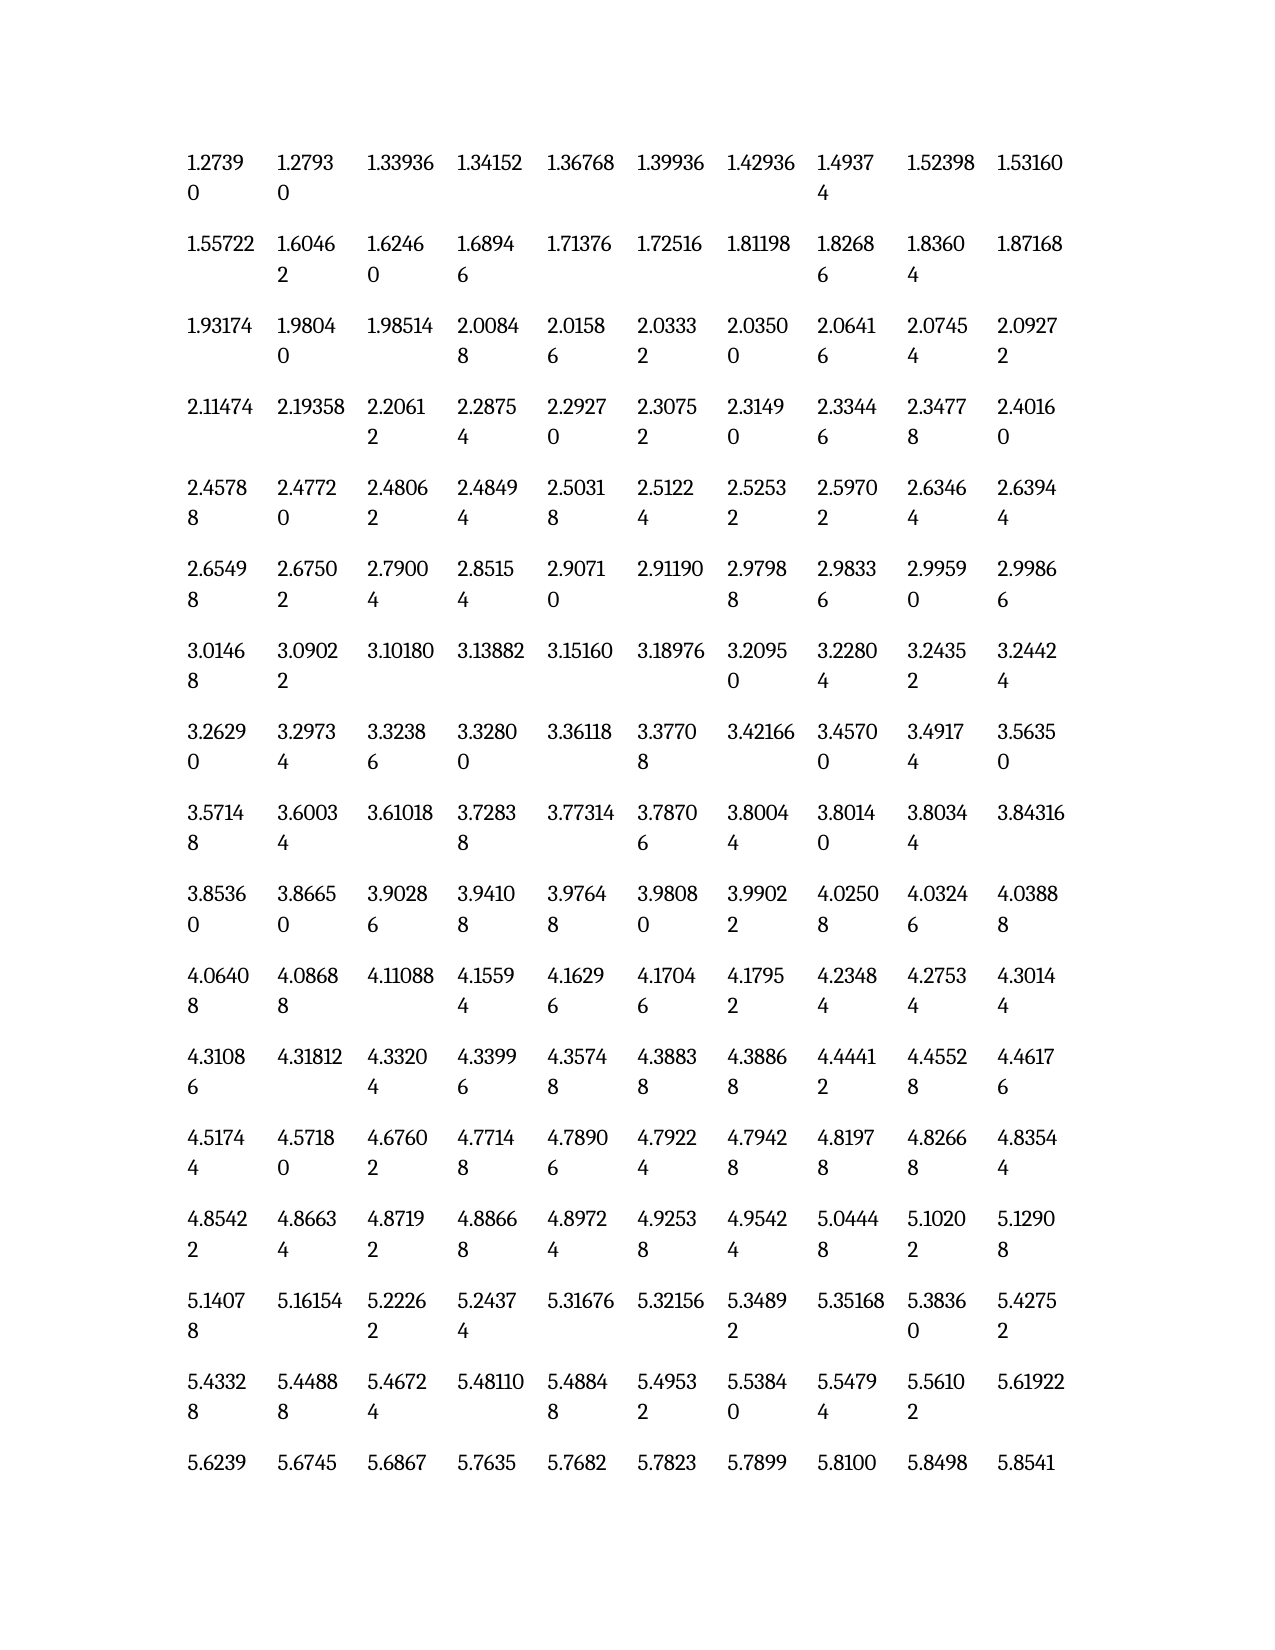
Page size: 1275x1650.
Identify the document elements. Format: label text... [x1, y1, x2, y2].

table_cell 2.97988 [716, 556, 806, 637]
table_cell 3.86650 [266, 881, 356, 962]
table_cell 5.04448 [806, 1206, 896, 1287]
table_cell 3.09022 [266, 638, 356, 719]
table_cell 4.16296 [536, 963, 626, 1044]
table_cell 2.30752 [626, 394, 716, 475]
table_cell 4.03246 [896, 881, 986, 962]
table_cell 4.15594 [446, 963, 536, 1044]
table_cell 2.03500 [716, 313, 806, 394]
table_cell 2.91190 [626, 556, 716, 637]
table_cell 3.13882 [446, 638, 536, 719]
table_cell 1.34152 [446, 150, 536, 231]
table_cell 5.61922 [986, 1369, 1076, 1450]
table_cell 4.23484 [806, 963, 896, 1044]
table_cell 3.98080 [626, 881, 716, 962]
table_cell 3.24352 [896, 638, 986, 719]
table_cell 4.45528 [896, 1044, 986, 1125]
table_cell 2.52532 [716, 475, 806, 556]
table_cell 2.06416 [806, 313, 896, 394]
table_cell 3.26290 [176, 719, 266, 800]
table_cell 3.01468 [176, 638, 266, 719]
table_cell 2.63464 [896, 475, 986, 556]
table_cell 2.50318 [536, 475, 626, 556]
table_cell 3.45700 [806, 719, 896, 800]
table_cell 1.52398 [896, 150, 986, 231]
table_cell 5.16154 [266, 1288, 356, 1369]
table_cell 5.68678 [356, 1450, 446, 1476]
table_cell 4.83544 [986, 1125, 1076, 1206]
table_cell 2.98336 [806, 556, 896, 637]
table_cell 2.01586 [536, 313, 626, 394]
table_cell 2.40160 [986, 394, 1076, 475]
table_cell 1.53160 [986, 150, 1076, 231]
table_cell 1.60462 [266, 231, 356, 312]
table_cell 4.88668 [446, 1206, 536, 1287]
table_cell 4.44412 [806, 1044, 896, 1125]
table_cell 3.36118 [536, 719, 626, 800]
table_cell 3.15160 [536, 638, 626, 719]
table_cell 1.27930 [266, 150, 356, 231]
table_cell 1.87168 [986, 231, 1076, 312]
table_cell 2.11474 [176, 394, 266, 475]
table_cell 4.67602 [356, 1125, 446, 1206]
table_cell 1.62460 [356, 231, 446, 312]
table_cell 2.90710 [536, 556, 626, 637]
table_cell 1.36768 [536, 150, 626, 231]
table_cell 2.47720 [266, 475, 356, 556]
table_cell 4.35748 [536, 1044, 626, 1125]
table_cell 1.71376 [536, 231, 626, 312]
table_cell 5.35168 [806, 1288, 896, 1369]
table_cell 5.10202 [896, 1206, 986, 1287]
table_cell 3.72838 [446, 800, 536, 881]
table_cell 3.99022 [716, 881, 806, 962]
table_cell 3.49174 [896, 719, 986, 800]
table_cell 4.38868 [716, 1044, 806, 1125]
table_cell 3.56350 [986, 719, 1076, 800]
table_cell 2.67502 [266, 556, 356, 637]
table_cell 3.18976 [626, 638, 716, 719]
table_cell 3.80044 [716, 800, 806, 881]
table_cell 4.81978 [806, 1125, 896, 1206]
table_cell 1.72516 [626, 231, 716, 312]
table_cell 3.97648 [536, 881, 626, 962]
table_cell 1.98514 [356, 313, 446, 394]
table_cell 4.95424 [716, 1206, 806, 1287]
table_cell 5.32156 [626, 1288, 716, 1369]
table_cell 4.82668 [896, 1125, 986, 1206]
table_cell 2.99866 [986, 556, 1076, 637]
table_cell 1.27390 [176, 150, 266, 231]
table_cell 5.44888 [266, 1369, 356, 1450]
table_cell 5.12908 [986, 1206, 1076, 1287]
table_cell 5.38360 [896, 1288, 986, 1369]
table_cell 5.56102 [896, 1369, 986, 1450]
table_cell 2.59702 [806, 475, 896, 556]
table_cell 5.43328 [176, 1369, 266, 1450]
table_cell 5.84986 [896, 1450, 986, 1476]
table_cell 3.42166 [716, 719, 806, 800]
table_cell 5.81002 [806, 1450, 896, 1476]
table_cell 1.68946 [446, 231, 536, 312]
table_cell 5.48848 [536, 1369, 626, 1450]
table_cell 3.85360 [176, 881, 266, 962]
table_cell 5.22262 [356, 1288, 446, 1369]
table_cell 2.19358 [266, 394, 356, 475]
table_cell 5.78992 [716, 1450, 806, 1476]
table_cell 3.22804 [806, 638, 896, 719]
table_cell 3.29734 [266, 719, 356, 800]
table_cell 3.78706 [626, 800, 716, 881]
table_cell 2.31490 [716, 394, 806, 475]
table_cell 4.87192 [356, 1206, 446, 1287]
table_cell 2.79004 [356, 556, 446, 637]
table_cell 5.42752 [986, 1288, 1076, 1369]
table_cell 2.45788 [176, 475, 266, 556]
table_cell 3.80344 [896, 800, 986, 881]
table_cell 1.98040 [266, 313, 356, 394]
table_cell 2.99590 [896, 556, 986, 637]
table_cell 2.48062 [356, 475, 446, 556]
table_cell 3.37708 [626, 719, 716, 800]
table_cell 4.77148 [446, 1125, 536, 1206]
table_cell 4.31086 [176, 1044, 266, 1125]
table_cell 4.51744 [176, 1125, 266, 1206]
table_cell 3.77314 [536, 800, 626, 881]
table_cell 4.08688 [266, 963, 356, 1044]
table_cell 4.38838 [626, 1044, 716, 1125]
table_cell 3.61018 [356, 800, 446, 881]
table_cell 1.33936 [356, 150, 446, 231]
table_cell 3.84316 [986, 800, 1076, 881]
table_cell 4.33204 [356, 1044, 446, 1125]
table_cell 2.00848 [446, 313, 536, 394]
table_cell 1.83604 [896, 231, 986, 312]
table_cell 2.20612 [356, 394, 446, 475]
table_cell 2.65498 [176, 556, 266, 637]
table_cell 2.48494 [446, 475, 536, 556]
table_cell 1.49374 [806, 150, 896, 231]
table_cell 3.10180 [356, 638, 446, 719]
table_cell 4.86634 [266, 1206, 356, 1287]
table_cell 4.27534 [896, 963, 986, 1044]
table_cell 4.79224 [626, 1125, 716, 1206]
table_cell 5.49532 [626, 1369, 716, 1450]
table_cell 4.92538 [626, 1206, 716, 1287]
table_cell 1.42936 [716, 150, 806, 231]
table_cell 5.24374 [446, 1288, 536, 1369]
table_cell 5.67454 [266, 1450, 356, 1476]
table_cell 4.33996 [446, 1044, 536, 1125]
table_cell 5.14078 [176, 1288, 266, 1369]
table_cell 4.17046 [626, 963, 716, 1044]
table_cell 5.34892 [716, 1288, 806, 1369]
table_cell 4.57180 [266, 1125, 356, 1206]
table_cell 2.07454 [896, 313, 986, 394]
table_cell 3.32800 [446, 719, 536, 800]
table_cell 3.24424 [986, 638, 1076, 719]
table_cell 5.85418 [986, 1450, 1076, 1476]
table_cell 4.11088 [356, 963, 446, 1044]
table_cell 3.60034 [266, 800, 356, 881]
table_cell 2.29270 [536, 394, 626, 475]
table_cell 4.30144 [986, 963, 1076, 1044]
table_cell 4.46176 [986, 1044, 1076, 1125]
table_cell 2.33446 [806, 394, 896, 475]
table_cell 5.48110 [446, 1369, 536, 1450]
table_cell 2.34778 [896, 394, 986, 475]
table_cell 4.85422 [176, 1206, 266, 1287]
table_cell 5.46724 [356, 1369, 446, 1450]
table_cell 5.76826 [536, 1450, 626, 1476]
table_cell 4.78906 [536, 1125, 626, 1206]
table_cell 5.62390 [176, 1450, 266, 1476]
table_cell 1.82686 [806, 231, 896, 312]
table_cell 4.02508 [806, 881, 896, 962]
table_cell 3.90286 [356, 881, 446, 962]
table_cell 5.31676 [536, 1288, 626, 1369]
table_cell 1.55722 [176, 231, 266, 312]
table_cell 4.79428 [716, 1125, 806, 1206]
table_cell 4.06408 [176, 963, 266, 1044]
table_cell 2.63944 [986, 475, 1076, 556]
table_cell 1.93174 [176, 313, 266, 394]
table_cell 5.54794 [806, 1369, 896, 1450]
table_cell 5.53840 [716, 1369, 806, 1450]
table_cell 5.76352 [446, 1450, 536, 1476]
table_cell 5.78236 [626, 1450, 716, 1476]
table_cell 4.17952 [716, 963, 806, 1044]
table_cell 2.03332 [626, 313, 716, 394]
table_cell 2.85154 [446, 556, 536, 637]
table_cell 3.32386 [356, 719, 446, 800]
table_cell 3.94108 [446, 881, 536, 962]
table_cell 4.31812 [266, 1044, 356, 1125]
table_cell 2.09272 [986, 313, 1076, 394]
table_cell 4.89724 [536, 1206, 626, 1287]
table_cell 3.57148 [176, 800, 266, 881]
table_cell 3.20950 [716, 638, 806, 719]
table_cell 1.81198 [716, 231, 806, 312]
table_cell 2.28754 [446, 394, 536, 475]
table_cell 1.39936 [626, 150, 716, 231]
table_cell 2.51224 [626, 475, 716, 556]
table_cell 3.80140 [806, 800, 896, 881]
table_cell 4.03888 [986, 881, 1076, 962]
